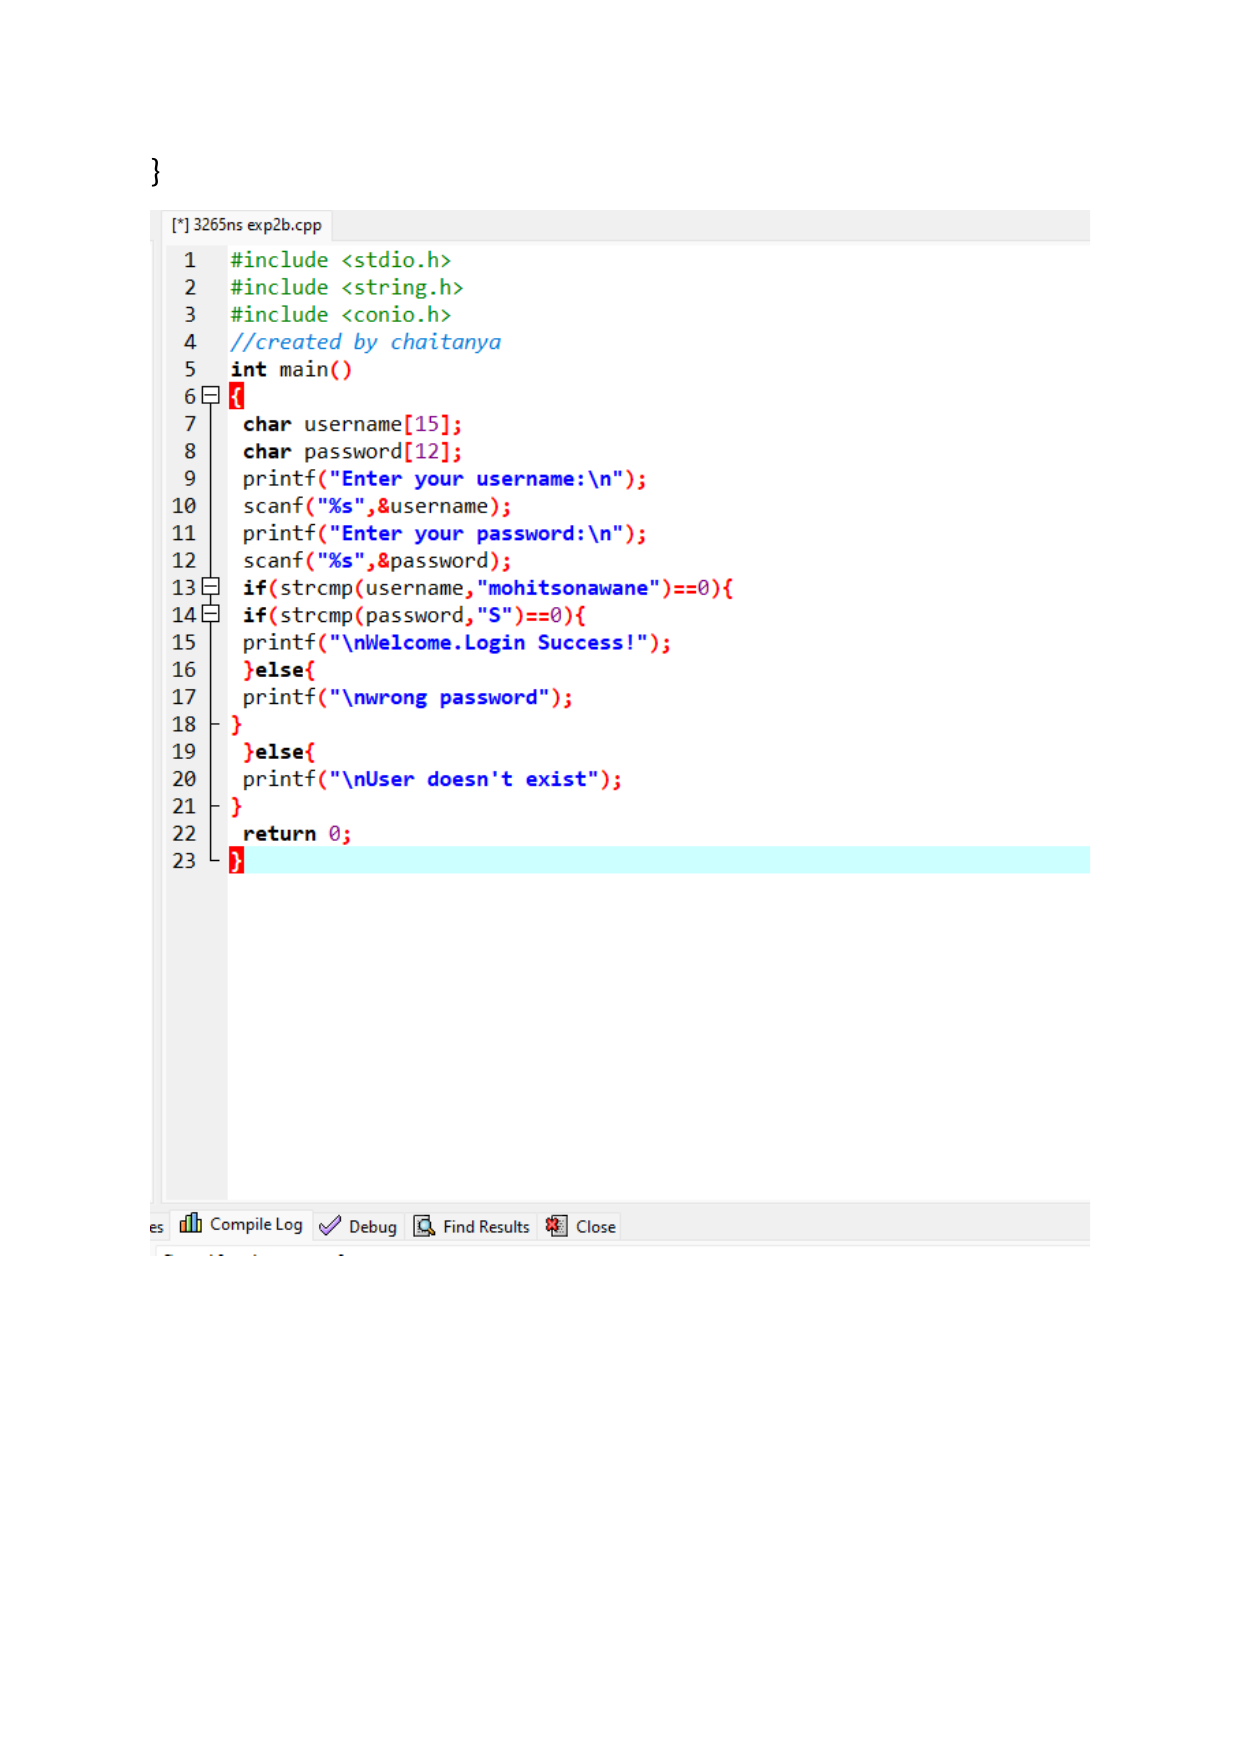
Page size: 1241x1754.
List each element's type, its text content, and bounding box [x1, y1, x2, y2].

text } [150, 150, 1090, 191]
picture [150, 210, 1091, 1256]
